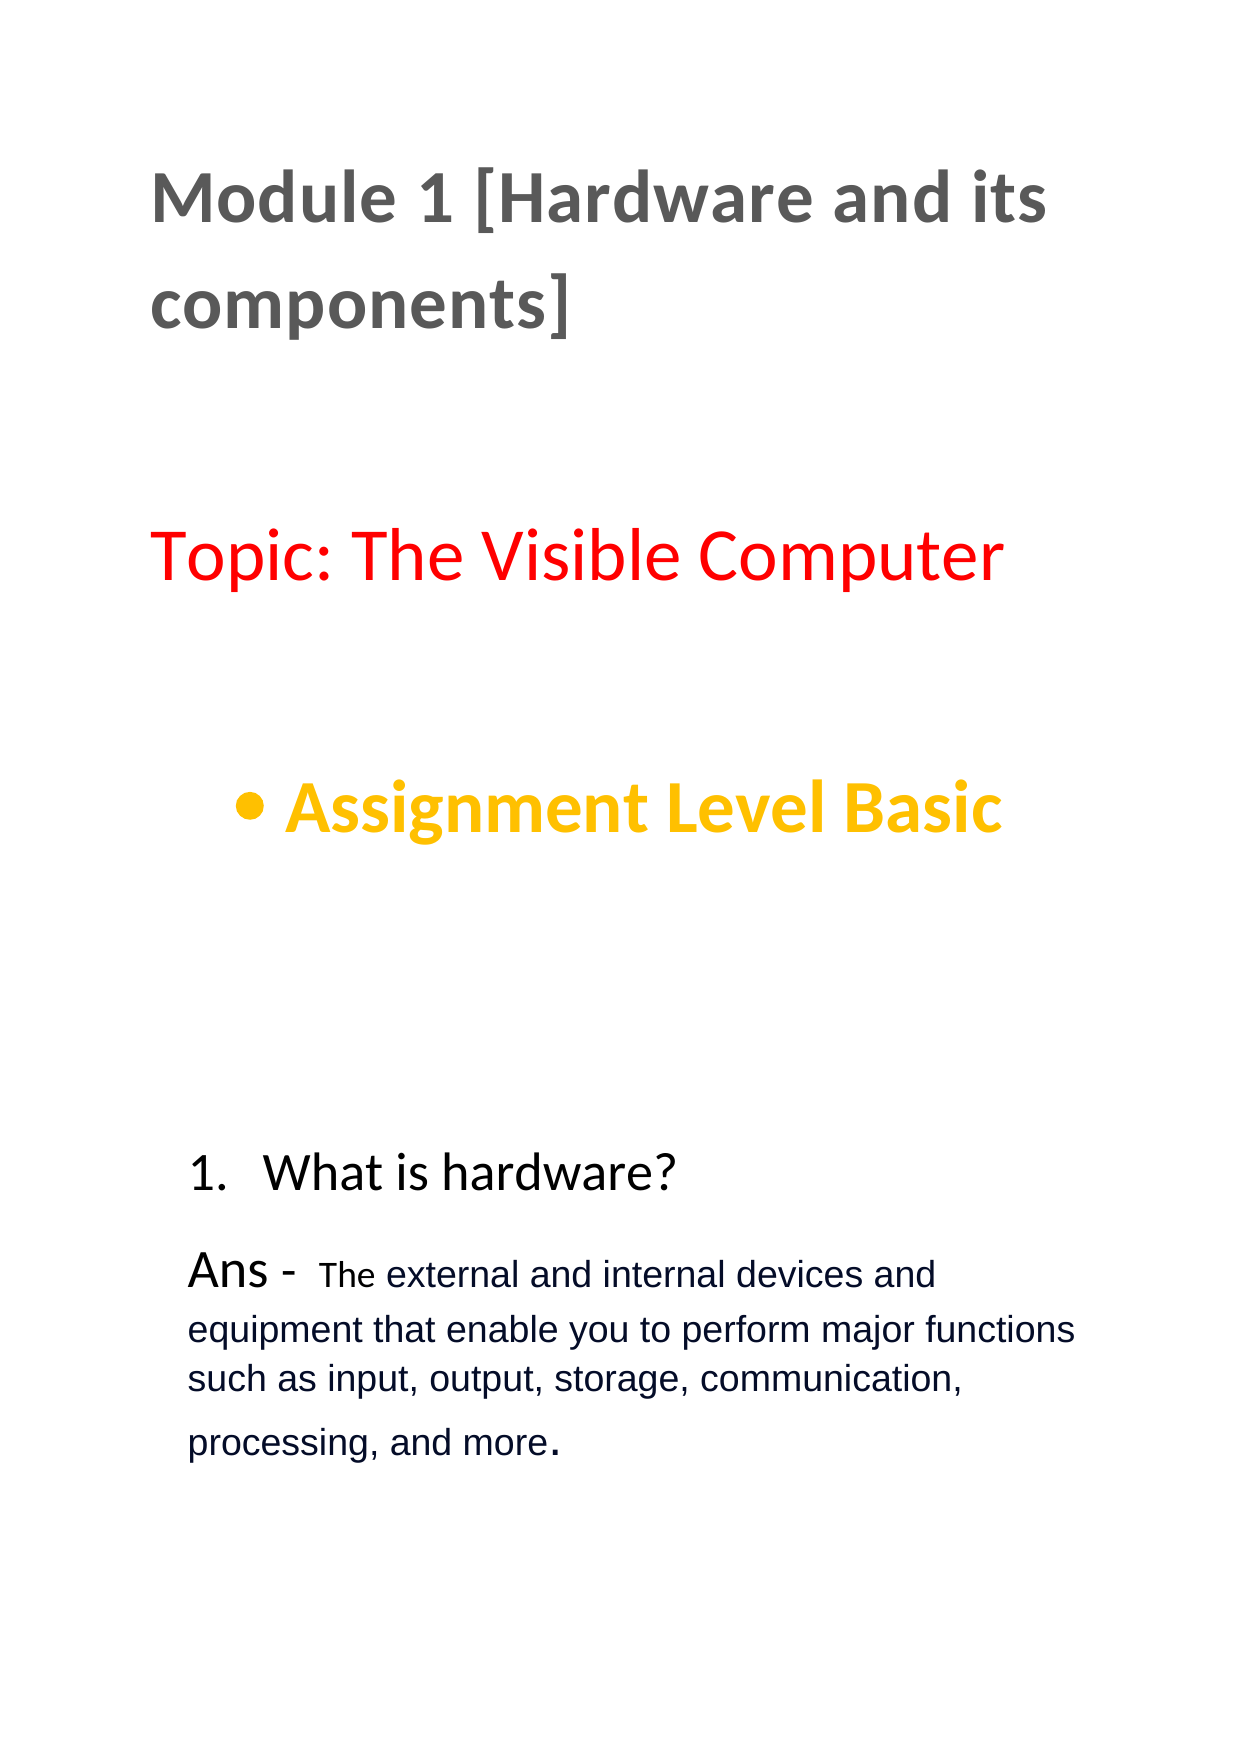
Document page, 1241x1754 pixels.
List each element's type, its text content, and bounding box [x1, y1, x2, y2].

text Topic: The Visible Computer [150, 507, 1090, 599]
list What is hardware? [187, 1137, 1090, 1204]
text Assignment Level Basic [150, 759, 1090, 851]
text Module 1 [Hardware and its components] [150, 150, 1090, 347]
text Ans - The external and internal devices and equipment that enable you to perform major functions such as input, output, storage, communication, processing, and more. [187, 1234, 1090, 1466]
